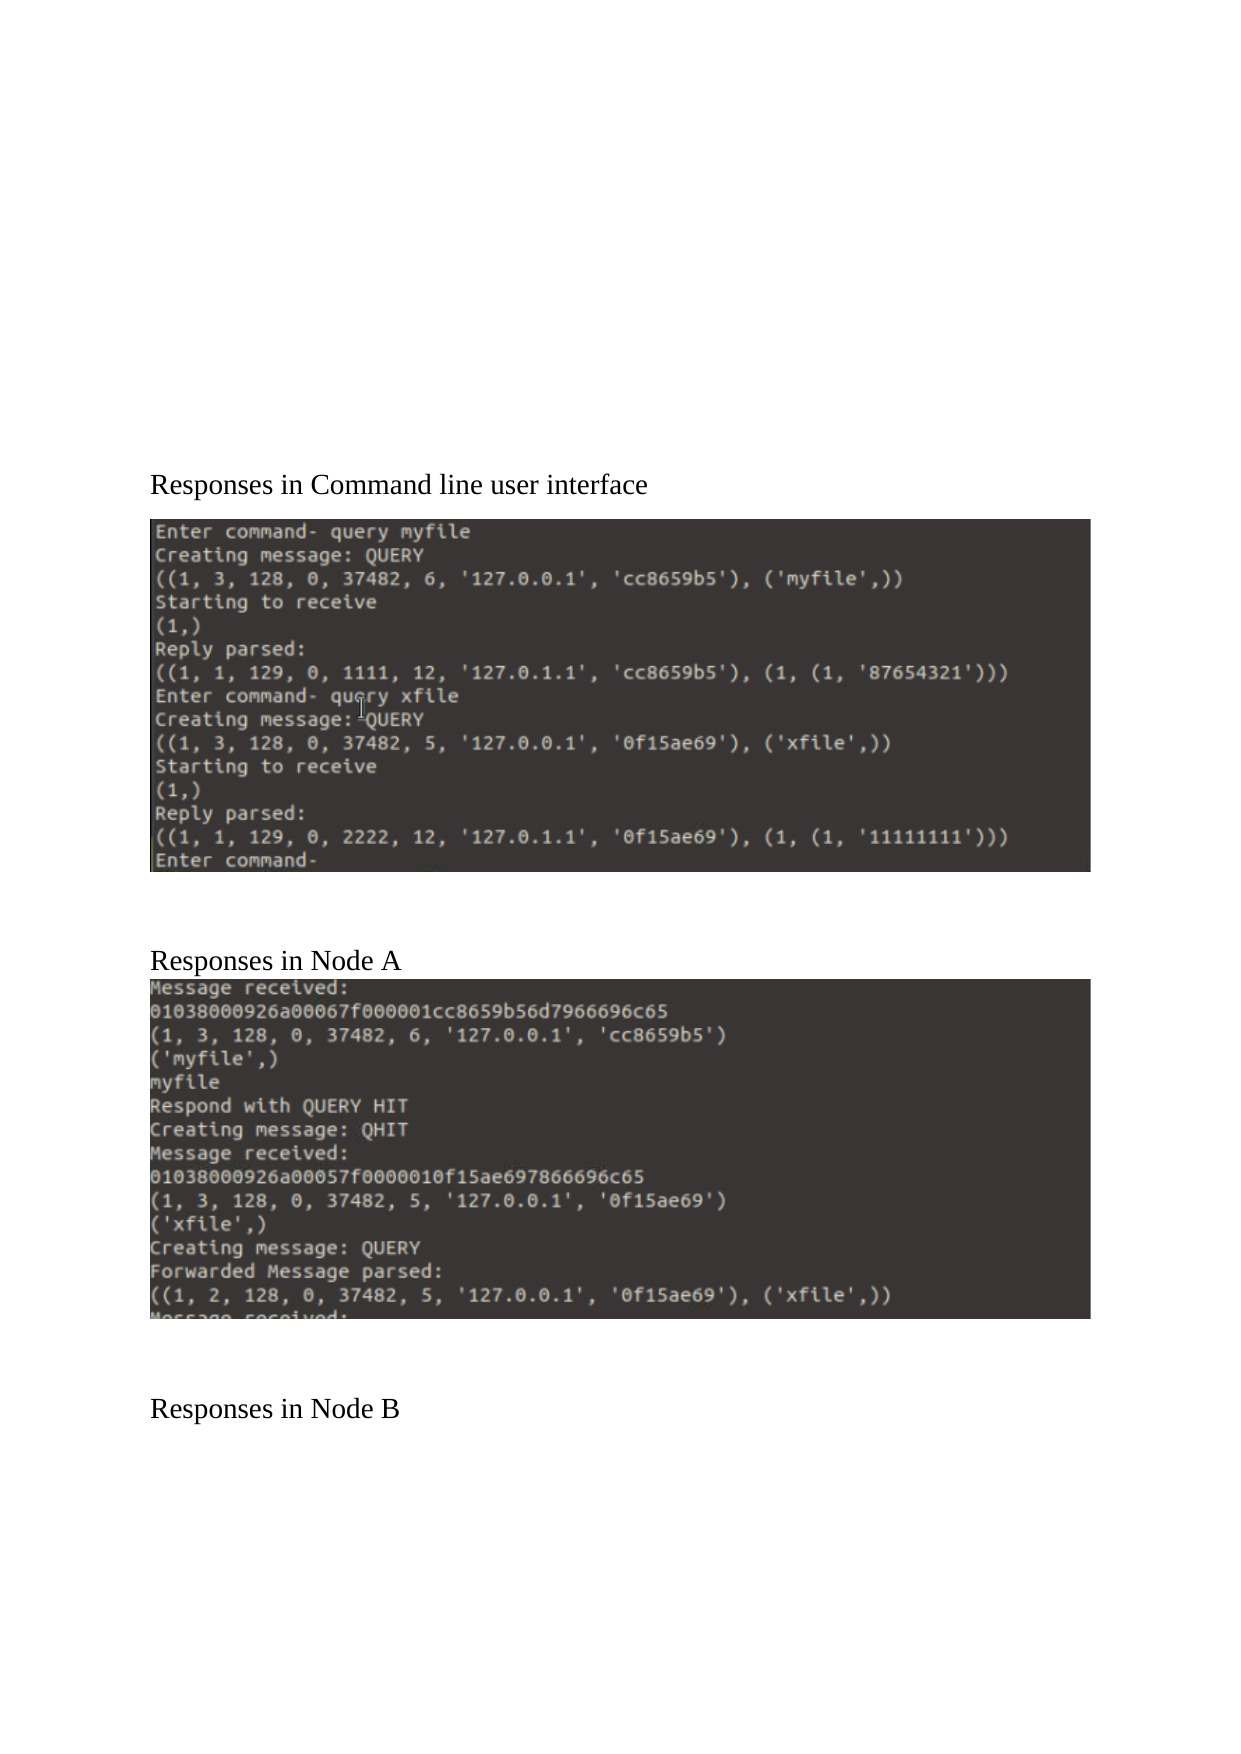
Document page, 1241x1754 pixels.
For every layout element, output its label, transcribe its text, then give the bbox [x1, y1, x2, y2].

picture [150, 979, 1091, 1319]
text Responses in Node B [150, 1391, 1090, 1424]
text Responses in Node A [150, 943, 1090, 979]
text Responses in Command line user interface [150, 467, 1090, 500]
picture [150, 519, 1091, 872]
